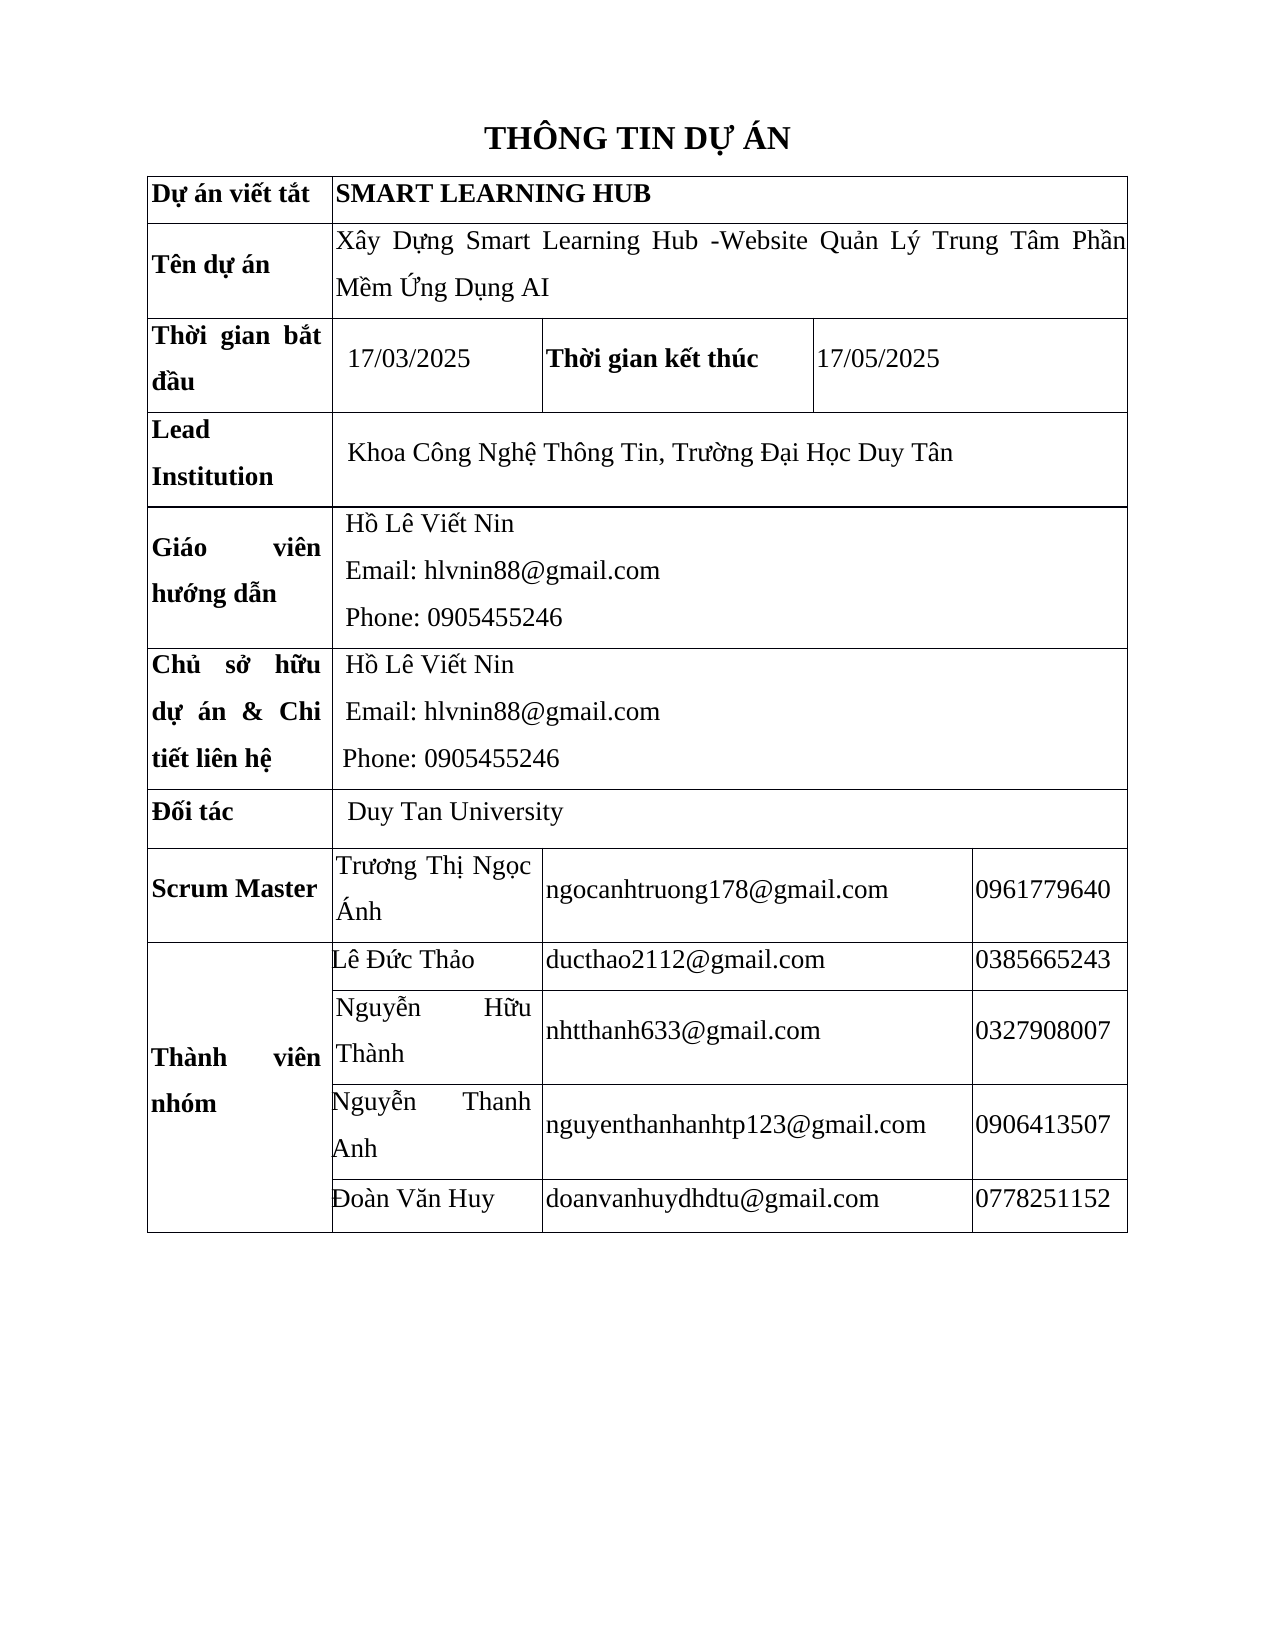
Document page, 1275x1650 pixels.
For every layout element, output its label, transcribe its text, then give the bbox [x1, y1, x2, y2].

table_cell 0327908007 [973, 991, 1127, 1084]
table_cell nguyenthanhanhtp123@gmail.com [543, 1085, 972, 1178]
table_cell Lead Institution [148, 413, 332, 506]
table_cell Tên dự án [148, 224, 332, 318]
table_cell Khoa Công Nghệ Thông Tin, Trường Đại Học Duy Tân [333, 413, 1127, 506]
table_header SMART LEARNING HUB [333, 177, 1127, 223]
table_cell 0906413507 [973, 1085, 1127, 1178]
table_cell Trương Thị Ngọc Ánh [333, 849, 542, 942]
table_cell Nguyễn Thanh Anh [333, 1085, 542, 1178]
table_cell Chủ sở hữu dự án & Chi tiết liên hệ [148, 649, 332, 788]
table_cell Thời gian bắt đầu [148, 319, 332, 412]
table_cell doanvanhuydhdtu@gmail.com [543, 1180, 972, 1232]
table_cell 17/05/2025 [814, 319, 1127, 412]
table_cell Nguyễn Hữu Thành [333, 991, 542, 1084]
table_cell nhtthanh633@gmail.com [543, 991, 972, 1084]
table_cell 0385665243 [973, 943, 1127, 990]
table_cell 0778251152 [973, 1180, 1127, 1232]
table_cell Đối tác [148, 790, 332, 848]
table_cell 17/03/2025 [333, 319, 542, 412]
table_cell Hồ Lê Viết Nin Email: hlvnin88@gmail.com Phone: 0905455246 [333, 508, 1127, 647]
table_cell ducthao2112@gmail.com [543, 943, 972, 990]
table_cell Thời gian kết thúc [543, 319, 813, 412]
table_cell Xây Dựng Smart Learning Hub -Website Quản Lý Trung Tâm Phần Mềm Ứng Dụng AI [333, 224, 1127, 318]
table_cell Thành viên nhóm [148, 943, 332, 1232]
table_cell Đoàn Văn Huy [333, 1180, 542, 1232]
table_cell ngocanhtruong178@gmail.com [543, 849, 972, 942]
table_cell Scrum Master [148, 849, 332, 942]
table_header Dự án viết tắt [148, 177, 332, 223]
table_cell Duy Tan University [333, 790, 1127, 848]
table_cell Hồ Lê Viết Nin Email: hlvnin88@gmail.com Phone: 0905455246 [333, 649, 1127, 788]
table_cell Lê Đức Thảo [333, 943, 542, 990]
table_cell Giáo viên hướng dẫn [148, 508, 332, 647]
table_cell 0961779640 [973, 849, 1127, 942]
text THÔNG TIN DỰ ÁN [148, 118, 1127, 156]
